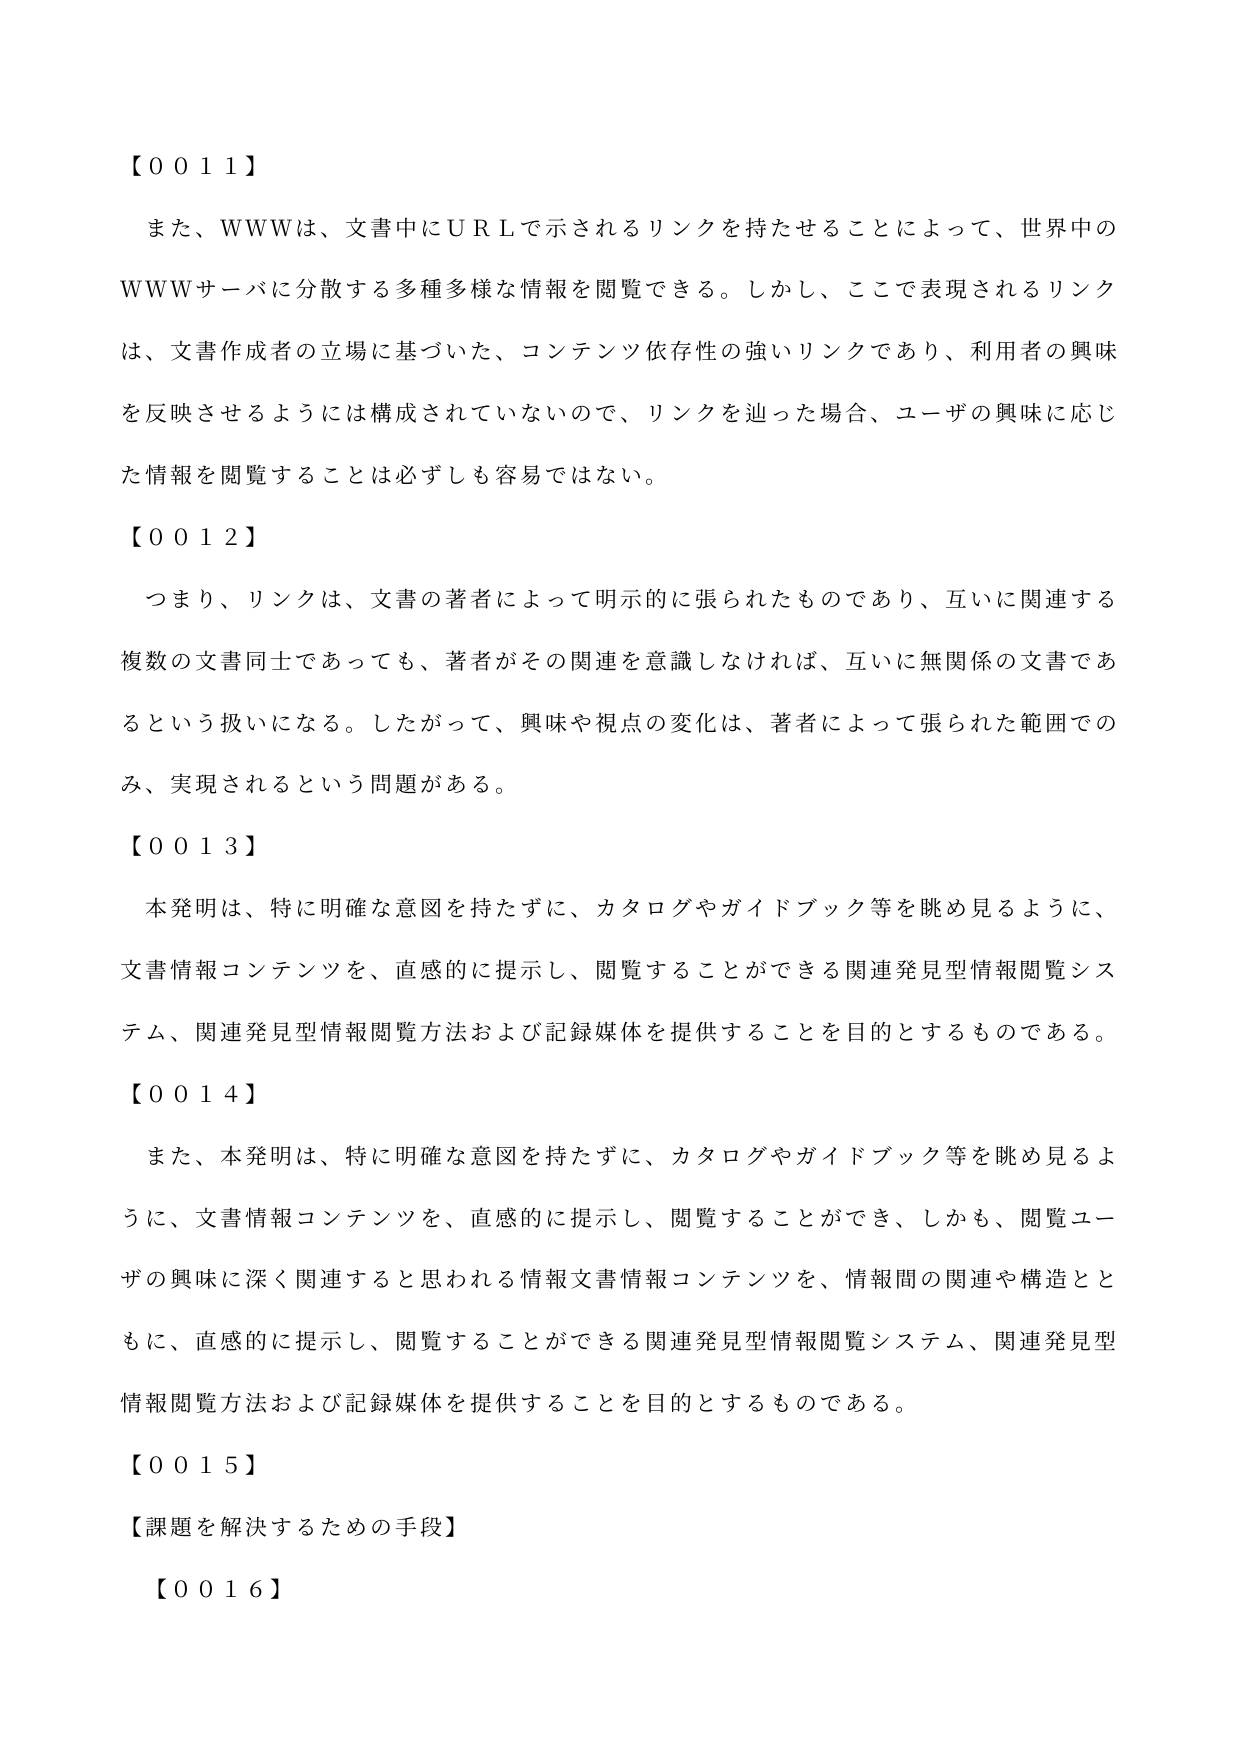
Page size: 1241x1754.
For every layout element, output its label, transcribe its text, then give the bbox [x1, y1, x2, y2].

text 【００１２】 [120, 505, 1120, 567]
text 本発明は、特に明確な意図を持たずに、カタログやガイドブック等を眺め見るように、文書情報コンテンツを、直感的に提示し、閲覧することができる関連発見型情報閲覧システム、関連発見型情報閲覧方法および記録媒体を提供することを目的とするものである。 [120, 876, 1120, 1062]
text つまり、リンクは、文書の著者によって明示的に張られたものであり、互いに関連する複数の文書同士であっても、著者がその関連を意識しなければ、互いに無関係の文書であるという扱いになる。したがって、興味や視点の変化は、著者によって張られた範囲でのみ、実現されるという問題がある。 [120, 567, 1120, 814]
text 【００１６】 [120, 1557, 1120, 1619]
text また、ＷＷＷは、文書中にＵＲＬで示されるリンクを持たせることによって、世界中のＷＷＷサーバに分散する多種多様な情報を閲覧できる。しかし、ここで表現されるリンクは、文書作成者の立場に基づいた、コンテンツ依存性の強いリンクであり、利用者の興味を反映させるようには構成されていないので、リンクを辿った場合、ユーザの興味に応じた情報を閲覧することは必ずしも容易ではない。 [120, 196, 1120, 505]
text 【００１１】 [120, 134, 1120, 196]
text 【００１５】 [120, 1433, 1120, 1495]
text 【００１４】 [120, 1062, 1120, 1124]
text 【００１３】 [120, 814, 1120, 876]
text 【課題を解決するための手段】 [120, 1495, 1120, 1557]
text また、本発明は、特に明確な意図を持たずに、カタログやガイドブック等を眺め見るように、文書情報コンテンツを、直感的に提示し、閲覧することができ、しかも、閲覧ユーザの興味に深く関連すると思われる情報文書情報コンテンツを、情報間の関連や構造とともに、直感的に提示し、閲覧することができる関連発見型情報閲覧システム、関連発見型情報閲覧方法および記録媒体を提供することを目的とするものである。 [120, 1124, 1120, 1433]
